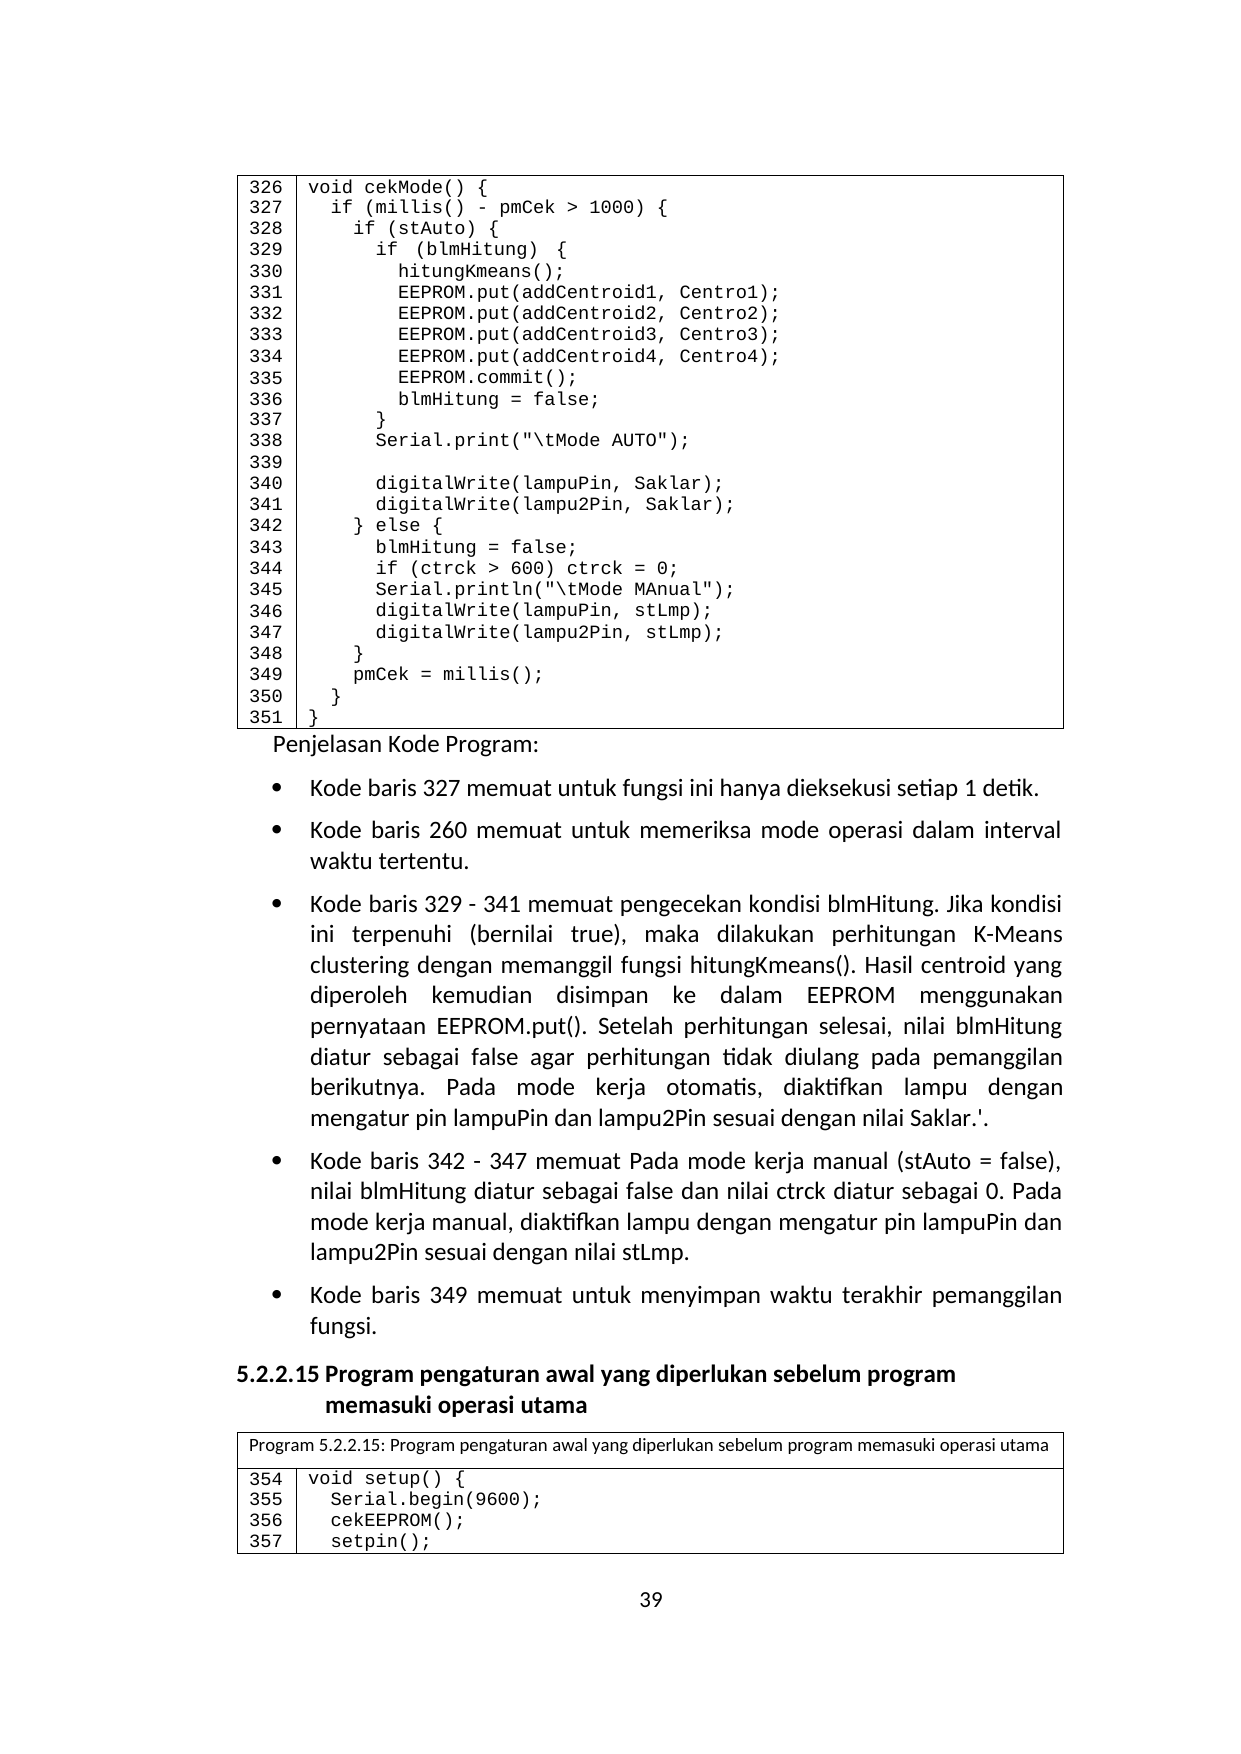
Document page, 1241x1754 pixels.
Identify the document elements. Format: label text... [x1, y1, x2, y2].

table_cell void setup() { Serial.begin(9600); cekEEPROM(); setpin(); [297, 1469, 1063, 1552]
list Kode baris 260 memuat untuk memeriksa mode operasi dalam interval waktu tertentu. [272, 814, 1063, 876]
list Kode baris 349 memuat untuk menyimpan waktu terakhir pemanggilan fungsi. [272, 1279, 1063, 1340]
list Kode baris 329 - 341 memuat pengecekan kondisi blmHitung. Jika kondisi ini terpenuhi (bernilai true), maka dilakukan perhitungan K-Means clustering dengan memanggil fungsi hitungKmeans(). Hasil centroid yang diperoleh kemudian disimpan ke dalam EEPROM menggunakan pernyataan EEPROM.put(). Setelah perhitungan selesai, nilai blmHitung diatur sebagai false agar perhitungan tidak diulang pada pemanggilan berikutnya. Pada mode kerja otomatis, diaktifkan lampu dengan mengatur pin lampuPin dan lampu2Pin sesuai dengan nilai Saklar.'. [272, 888, 1063, 1132]
text Penjelasan Kode Program: [273, 729, 1088, 759]
table_header 326 327 328 329 330 331 332 333 334 335 336 337 338 339 340 341 342 343 344 345 346 347 348 349 350 351 [238, 176, 296, 728]
table_cell 354 355 356 357 [238, 1469, 296, 1552]
list Kode baris 327 memuat untuk fungsi ini hanya dieksekusi setiap 1 detik. [272, 772, 1088, 802]
table_header Program 5.2.2.15: Program pengaturan awal yang diperlukan sebelum program memasuki operasi utama [238, 1433, 1063, 1468]
subtitle Program pengaturan awal yang diperlukan sebelum program memasuki operasi utama [236, 1359, 958, 1420]
list Kode baris 342 - 347 memuat Pada mode kerja manual (stAuto = false), nilai blmHitung diatur sebagai false dan nilai ctrck diatur sebagai 0. Pada mode kerja manual, diaktifkan lampu dengan mengatur pin lampuPin dan lampu2Pin sesuai dengan nilai stLmp. [272, 1145, 1063, 1267]
table_header void cekMode() { if (millis() - pmCek > 1000) { if (stAuto) { if (blmHitung) { hitungKmeans(); EEPROM.put(addCentroid1, Centro1); EEPROM.put(addCentroid2, Centro2); EEPROM.put(addCentroid3, Centro3); EEPROM.put(addCentroid4, Centro4); EEPROM.commit(); blmHitung = false; } Serial.print("\tMode AUTO"); digitalWrite(lampuPin, Saklar); digitalWrite(lampu2Pin, Saklar); } else { blmHitung = false; if (ctrck > 600) ctrck = 0; Serial.println("\tMode MAnual"); digitalWrite(lampuPin, stLmp); digitalWrite(lampu2Pin, stLmp); } pmCek = millis(); } } [297, 176, 1063, 728]
